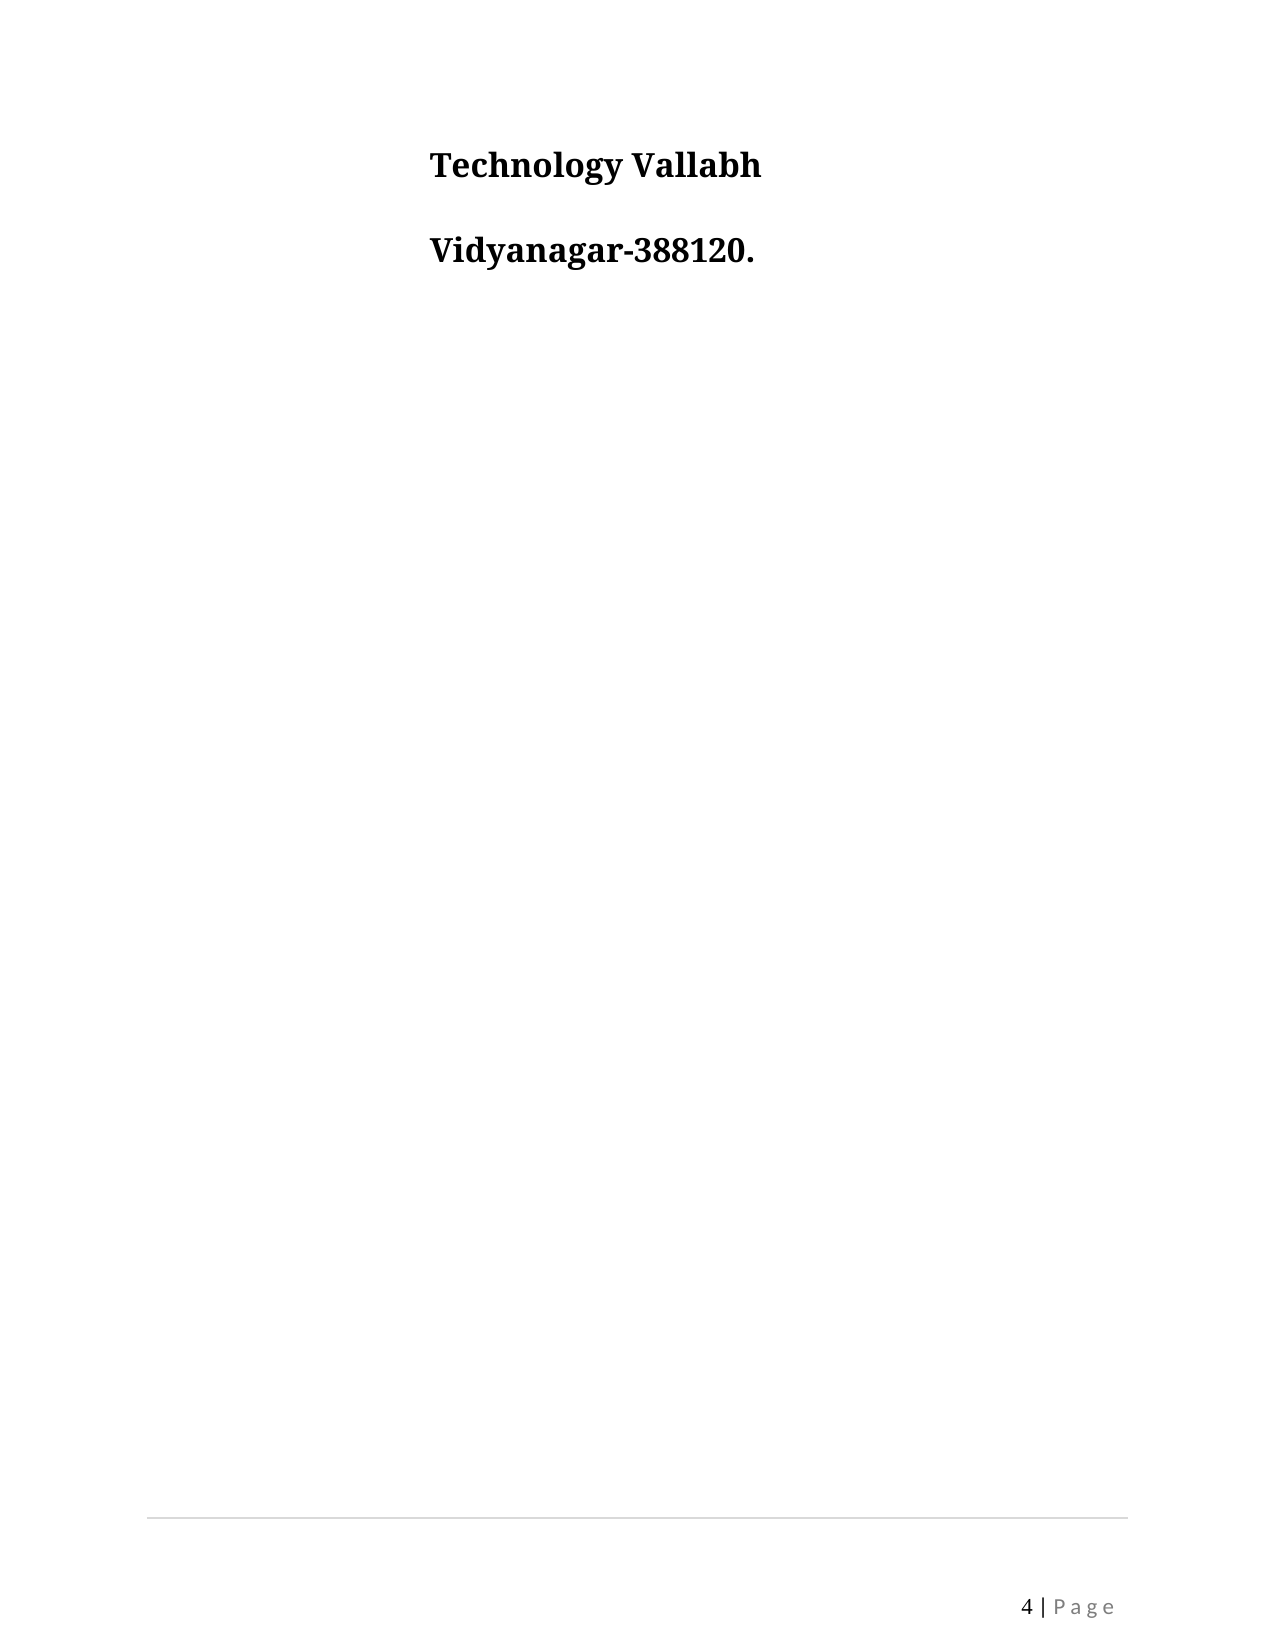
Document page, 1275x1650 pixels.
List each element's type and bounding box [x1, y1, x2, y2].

text [270, 142, 960, 272]
